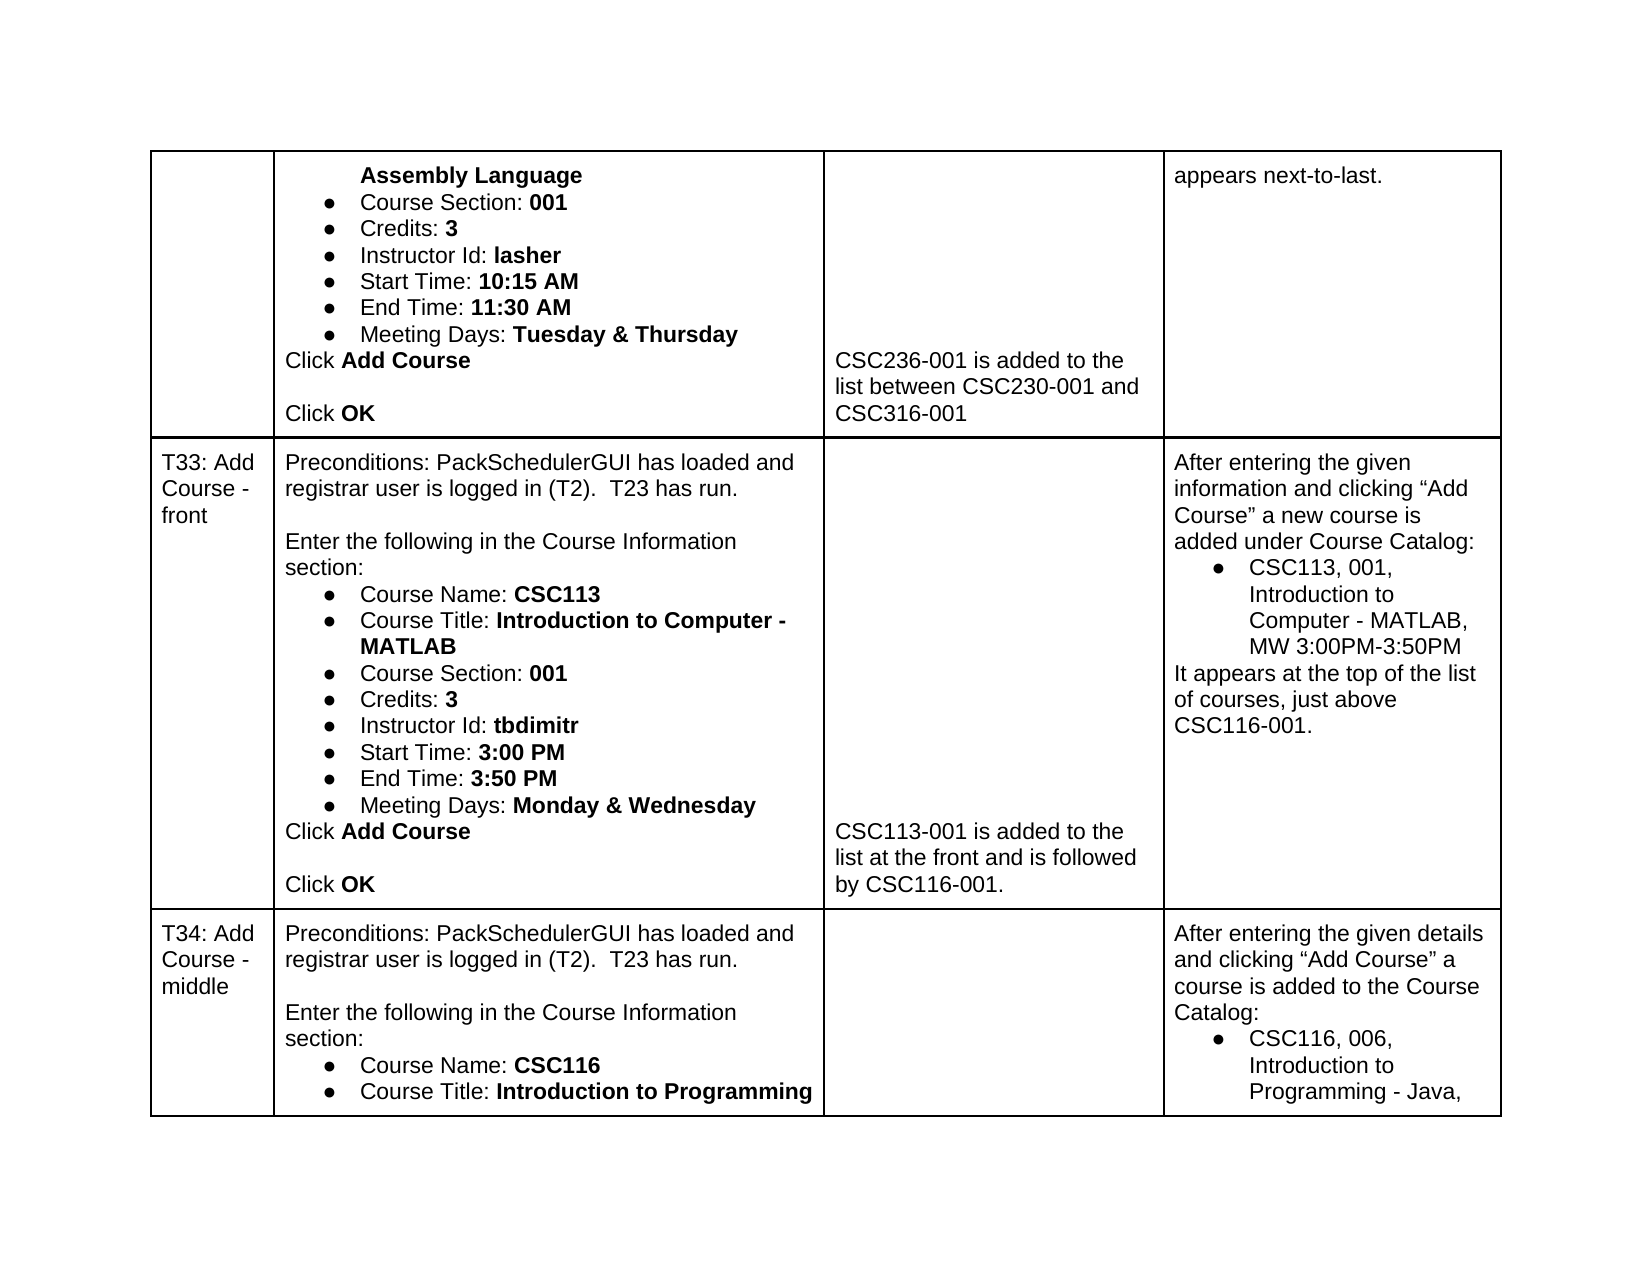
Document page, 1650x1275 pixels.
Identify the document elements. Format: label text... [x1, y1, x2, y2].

table_cell CSC113-001 is added to the list at the front and is followed by CSC116-001. [825, 439, 1163, 907]
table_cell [275, 910, 823, 1115]
table_cell Preconditions: PackSchedulerGUI has loaded and registrar user is logged in (T2). T23 has run. Enter the following in the Course Information section: Course Name: CSC113 Course Title: Introduction to Computer - MATLAB Course Section: 001 Credits: 3 Instructor Id: tbdimitr Start Time: 3:00 PM End Time: 3:50 PM Meeting Days: Monday & Wednesday Click Add Course Click OK [275, 439, 823, 907]
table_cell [825, 910, 1163, 1115]
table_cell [152, 152, 273, 436]
table_cell T33: Add Course - front [152, 439, 273, 907]
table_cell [1165, 910, 1500, 1115]
table_cell After entering the given information and clicking “Add Course” a new course is added under Course Catalog: CSC113, 001, Introduction to Computer - MATLAB, MW 3:00PM-3:50PM It appears at the top of the list of courses, just above CSC116-001. [1165, 439, 1500, 907]
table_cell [275, 152, 823, 436]
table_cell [825, 152, 1163, 436]
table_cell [152, 910, 273, 1115]
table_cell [1165, 152, 1500, 436]
